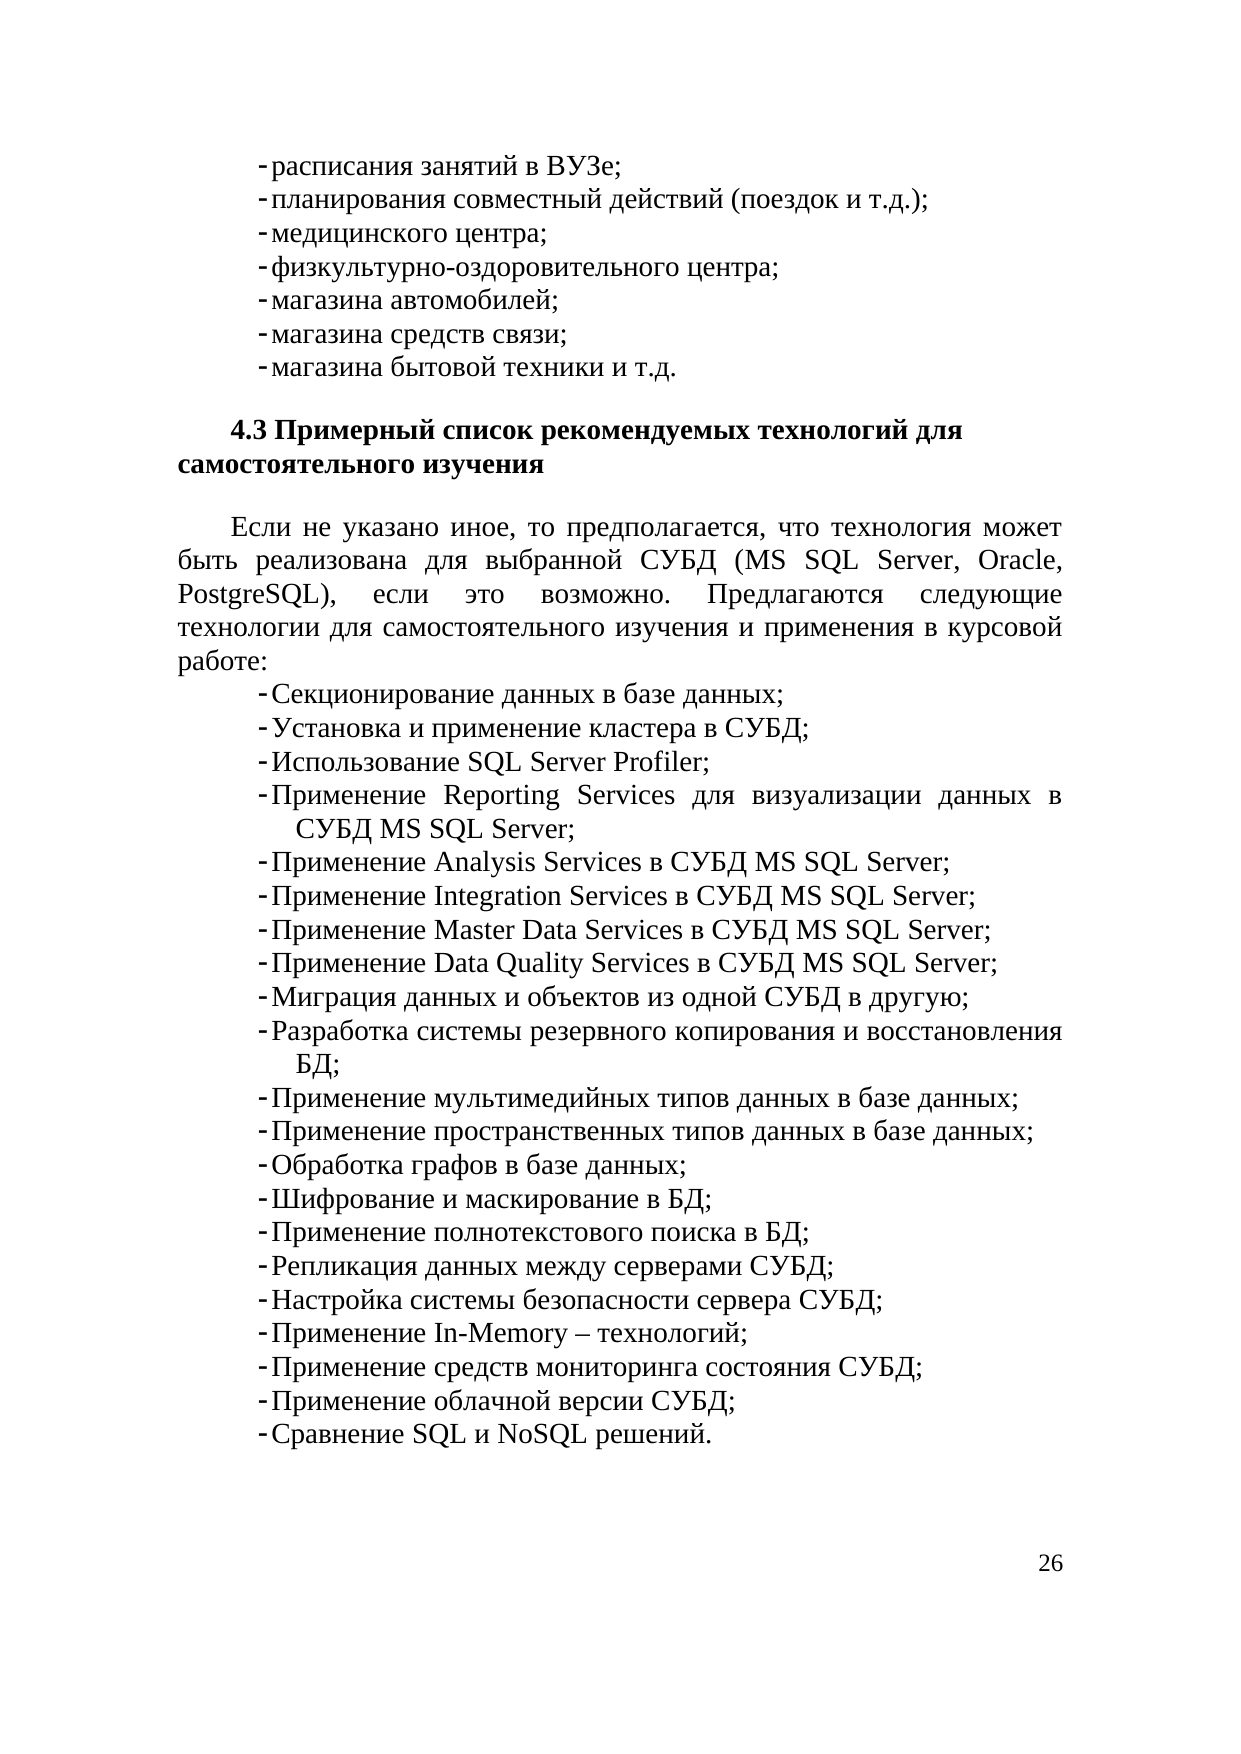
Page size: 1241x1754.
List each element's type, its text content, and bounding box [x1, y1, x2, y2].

list Использование SQL Server Profiler; [258, 744, 1063, 777]
list магазина бытовой техники и т.д. [258, 349, 1063, 383]
list Репликация данных между серверами СУБД; [258, 1248, 1063, 1282]
list Применение In-Memory – технологий; [258, 1315, 1063, 1349]
list Применение мультимедийных типов данных в базе данных; [258, 1080, 1063, 1113]
list планирования совместный действий (поездок и т.д.); [258, 181, 1063, 215]
list Сравнение SQL и NoSQL решений. [258, 1416, 1063, 1450]
list Шифрование и маскирование в БД; [258, 1181, 1063, 1214]
subtitle 4.3 Примерный список рекомендуемых технологий для самостоятельного изучения [177, 412, 1063, 479]
list Секционирование данных в базе данных; [258, 676, 1063, 710]
list магазина автомобилей; [258, 282, 1063, 316]
list Применение полнотекстового поиска в БД; [258, 1214, 1063, 1248]
list Применение Reporting Services для визуализации данных в СУБД MS SQL Server; [258, 777, 1063, 844]
list медицинского центра; [258, 215, 1063, 249]
list физкультурно-оздоровительного центра; [258, 249, 1063, 282]
list Применение Master Data Services в СУБД MS SQL Server; [258, 912, 1063, 945]
list Разработка системы резервного копирования и восстановления БД; [258, 1013, 1063, 1080]
list Применение облачной версии СУБД; [258, 1383, 1063, 1416]
list Настройка системы безопасности сервера СУБД; [258, 1282, 1063, 1315]
list Применение Analysis Services в СУБД MS SQL Server; [258, 844, 1063, 878]
list Применение Integration Services в СУБД MS SQL Server; [258, 878, 1063, 912]
list Миграция данных и объектов из одной СУБД в другую; [258, 979, 1063, 1013]
list Применение средств мониторинга состояния СУБД; [258, 1349, 1063, 1383]
list магазина средств связи; [258, 316, 1063, 349]
list Применение Data Quality Services в СУБД MS SQL Server; [258, 945, 1063, 979]
list Обработка графов в базе данных; [258, 1147, 1063, 1181]
list расписания занятий в ВУЗе; [258, 148, 1063, 181]
text Если не указано иное, то предполагается, что технология может быть реализована для выбранной СУБД (MS SQL Server, Oracle, PostgreSQL), если это возможно. Предлагаются следующие технологии для самостоятельного изучения и применения в курсовой работе: [177, 509, 1063, 676]
list Применение пространственных типов данных в базе данных; [258, 1113, 1063, 1147]
list Установка и применение кластера в СУБД; [258, 710, 1063, 744]
